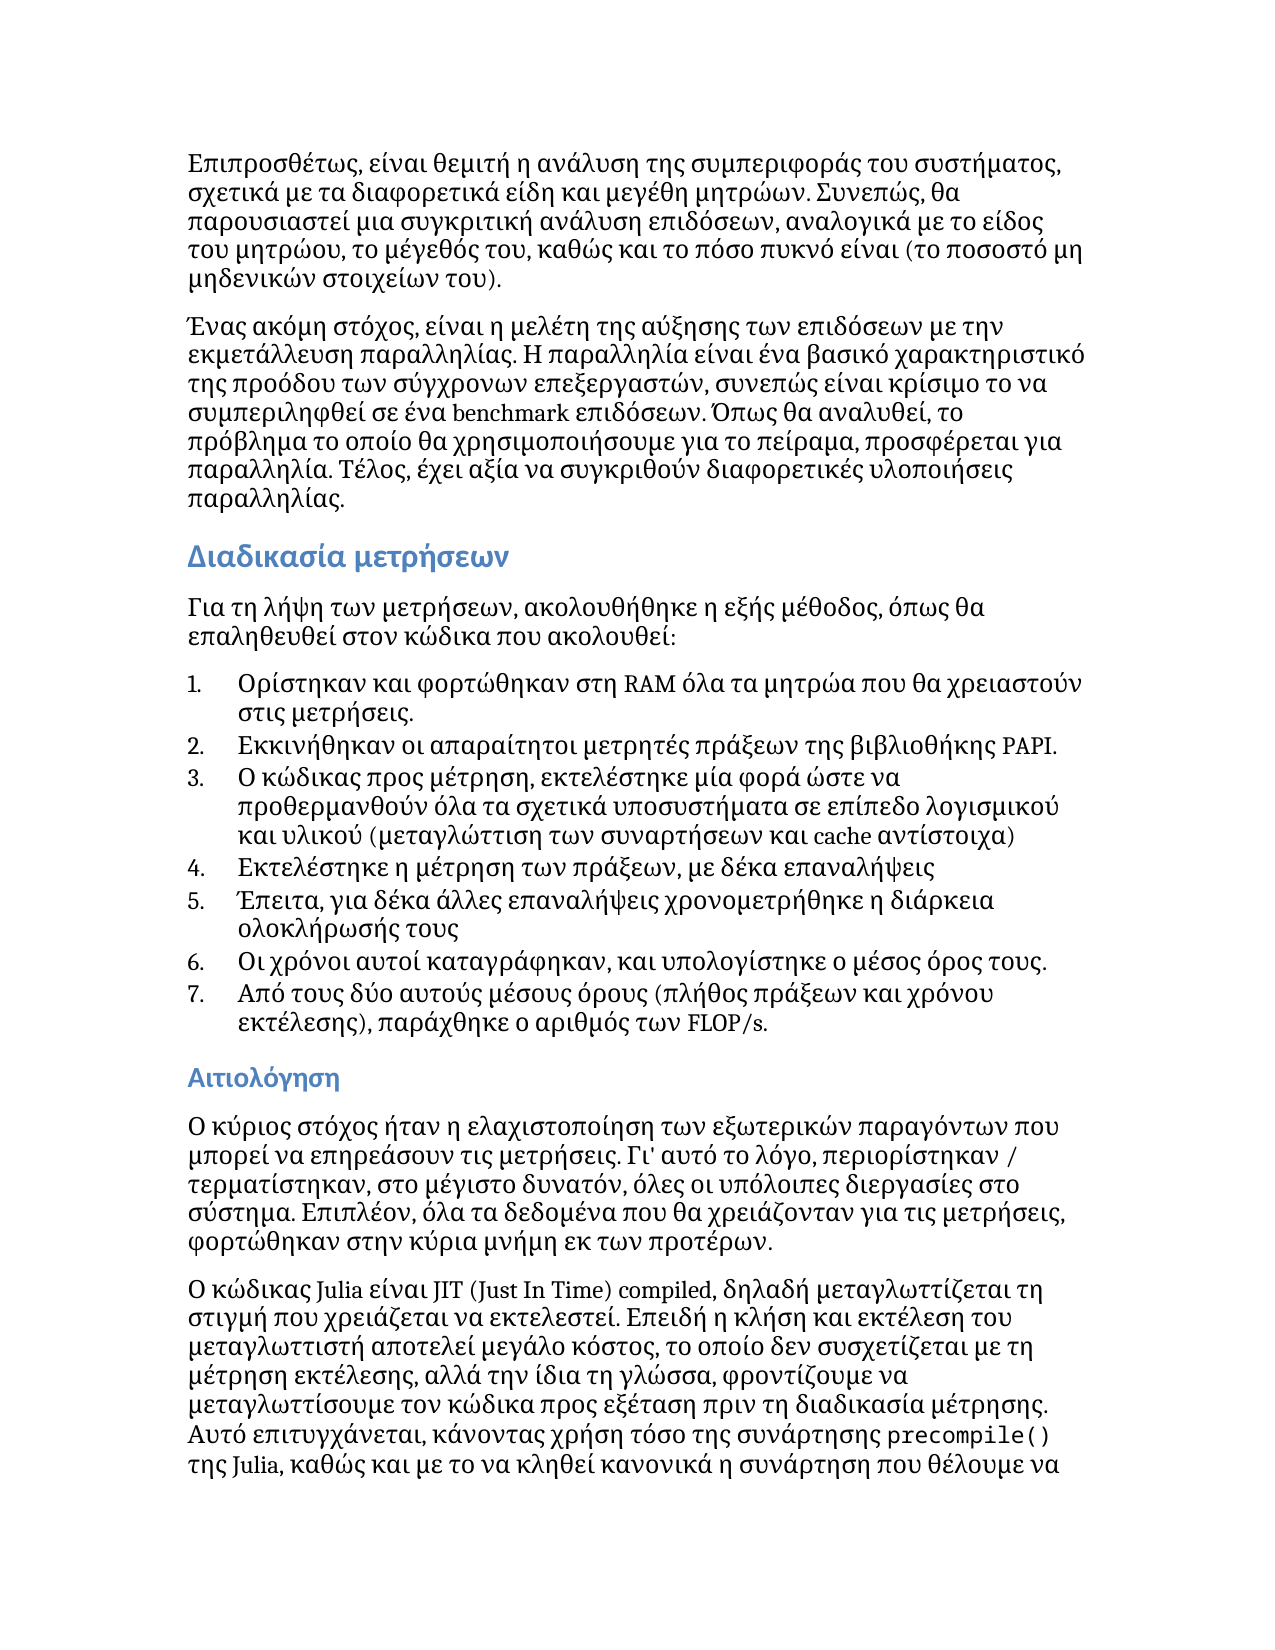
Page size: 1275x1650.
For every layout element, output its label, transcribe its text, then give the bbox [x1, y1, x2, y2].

list Ορίστηκαν και φορτώθηκαν στη RAM όλα τα μητρώα που θα χρειαστούν στις μετρήσεις. [187, 670, 1087, 728]
subtitle Αιτιολόγηση [187, 1059, 1087, 1094]
list Εκκινήθηκαν οι απαραίτητοι μετρητές πράξεων της βιβλιοθήκης PAPI. [187, 732, 1087, 760]
list Εκτελέστηκε η μέτρηση των πράξεων, με δέκα επαναλήψεις [187, 854, 1087, 883]
text Για τη λήψη των μετρήσεων, ακολουθήθηκε η εξής μέθοδος, όπως θα επαληθευθεί στον κώδικα που ακολουθεί: [187, 594, 1087, 652]
subtitle Διαδικασία μετρήσεων [187, 534, 1087, 575]
list Από τους δύο αυτούς μέσους όρους (πλήθος πράξεων και χρόνου εκτέλεσης), παράχθηκε ο αριθμός των FLOP/s. [187, 980, 1087, 1038]
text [187, 1276, 1087, 1479]
list Έπειτα, για δέκα άλλες επαναλήψεις χρονομετρήθηκε η διάρκεια ολοκλήρωσής τους [187, 887, 1087, 944]
list Ο κώδικας προς μέτρηση, εκτελέστηκε μία φορά ώστε να προθερμανθούν όλα τα σχετικά υποσυστήματα σε επίπεδο λογισμικού και υλικού (μεταγλώττιση των συναρτήσεων και cache αντίστοιχα) [187, 764, 1087, 850]
text Ένας ακόμη στόχος, είναι η μελέτη της αύξησης των επιδόσεων με την εκμετάλλευση παραλληλίας. Η παραλληλία είναι ένα βασικό χαρακτηριστικό της προόδου των σύγχρονων επεξεργαστών, συνεπώς είναι κρίσιμο το να συμπεριληφθεί σε ένα benchmark επιδόσεων. Όπως θα αναλυθεί, το πρόβλημα το οποίο θα χρησιμοποιήσουμε για το πείραμα, προσφέρεται για παραλληλία. Τέλος, έχει αξία να συγκριθούν διαφορετικές υλοποιήσεις παραλληλίας. [187, 312, 1087, 514]
text Ο κύριος στόχος ήταν η ελαχιστοποίηση των εξωτερικών παραγόντων που μπορεί να επηρεάσουν τις μετρήσεις. Γι' αυτό το λόγο, περιορίστηκαν / τερματίστηκαν, στο μέγιστο δυνατόν, όλες οι υπόλοιπες διεργασίες στο σύστημα. Επιπλέον, όλα τα δεδομένα που θα χρειάζονταν για τις μετρήσεις, φορτώθηκαν στην κύρια μνήμη εκ των προτέρων. [187, 1113, 1087, 1257]
text Επιπροσθέτως, είναι θεμιτή η ανάλυση της συμπεριφοράς του συστήματος, σχετικά με τα διαφορετικά είδη και μεγέθη μητρώων. Συνεπώς, θα παρουσιαστεί μια συγκριτική ανάλυση επιδόσεων, αναλογικά με το είδος του μητρώου, το μέγεθός του, καθώς και το πόσο πυκνό είναι (το ποσοστό μη μηδενικών στοιχείων του). [187, 150, 1087, 294]
list Οι χρόνοι αυτοί καταγράφηκαν, και υπολογίστηκε ο μέσος όρος τους. [187, 948, 1087, 977]
